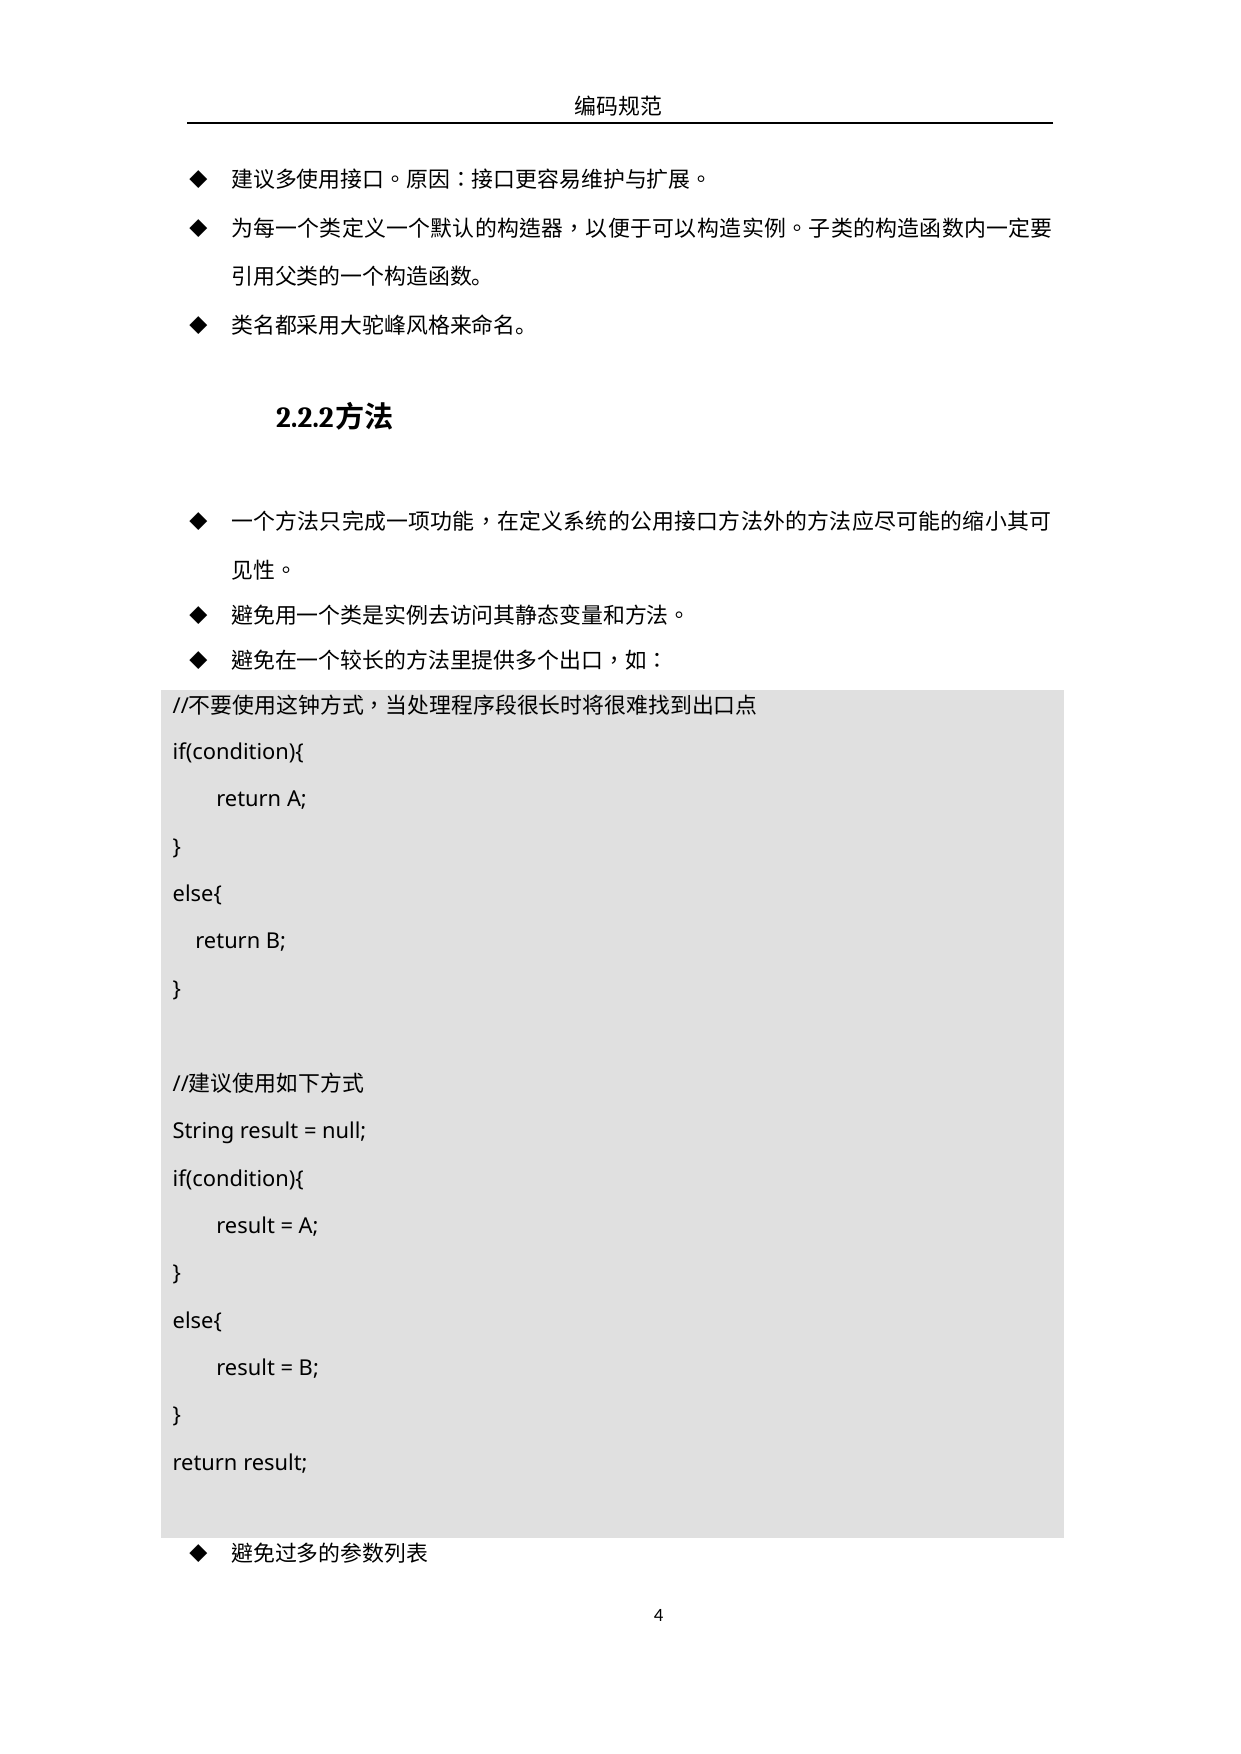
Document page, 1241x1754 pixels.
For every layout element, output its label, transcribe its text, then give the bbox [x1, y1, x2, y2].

list 避免在一个较长的方法里提供多个出口，如： [187, 645, 1053, 677]
list 避免用一个类是实例去访问其静态变量和方法。 [187, 599, 1053, 632]
table_header //不要使用这钟方式，当处理程序段很长时将很难找到出口点 if(condition){ return A; } else{ return B; } //建议使用如下方式 String result = null; if(condition){ result = A; } else{ result = B; } return result; [161, 690, 1064, 1538]
list 建议多使用接口。原因：接口更容易维护与扩展。 [187, 162, 1053, 194]
subtitle 方法 [276, 383, 1053, 448]
list 为每一个类定义一个默认的构造器，以便于可以构造实例。子类的构造函数内一定要引用父类的一个构造函数。 [187, 210, 1053, 291]
list 一个方法只完成一项功能，在定义系统的公用接口方法外的方法应尽可能的缩小其可见性。 [187, 506, 1053, 587]
list 避免过多的参数列表 [187, 1538, 1053, 1570]
list 类名都采用大驼峰风格来命名。 [187, 307, 1053, 340]
